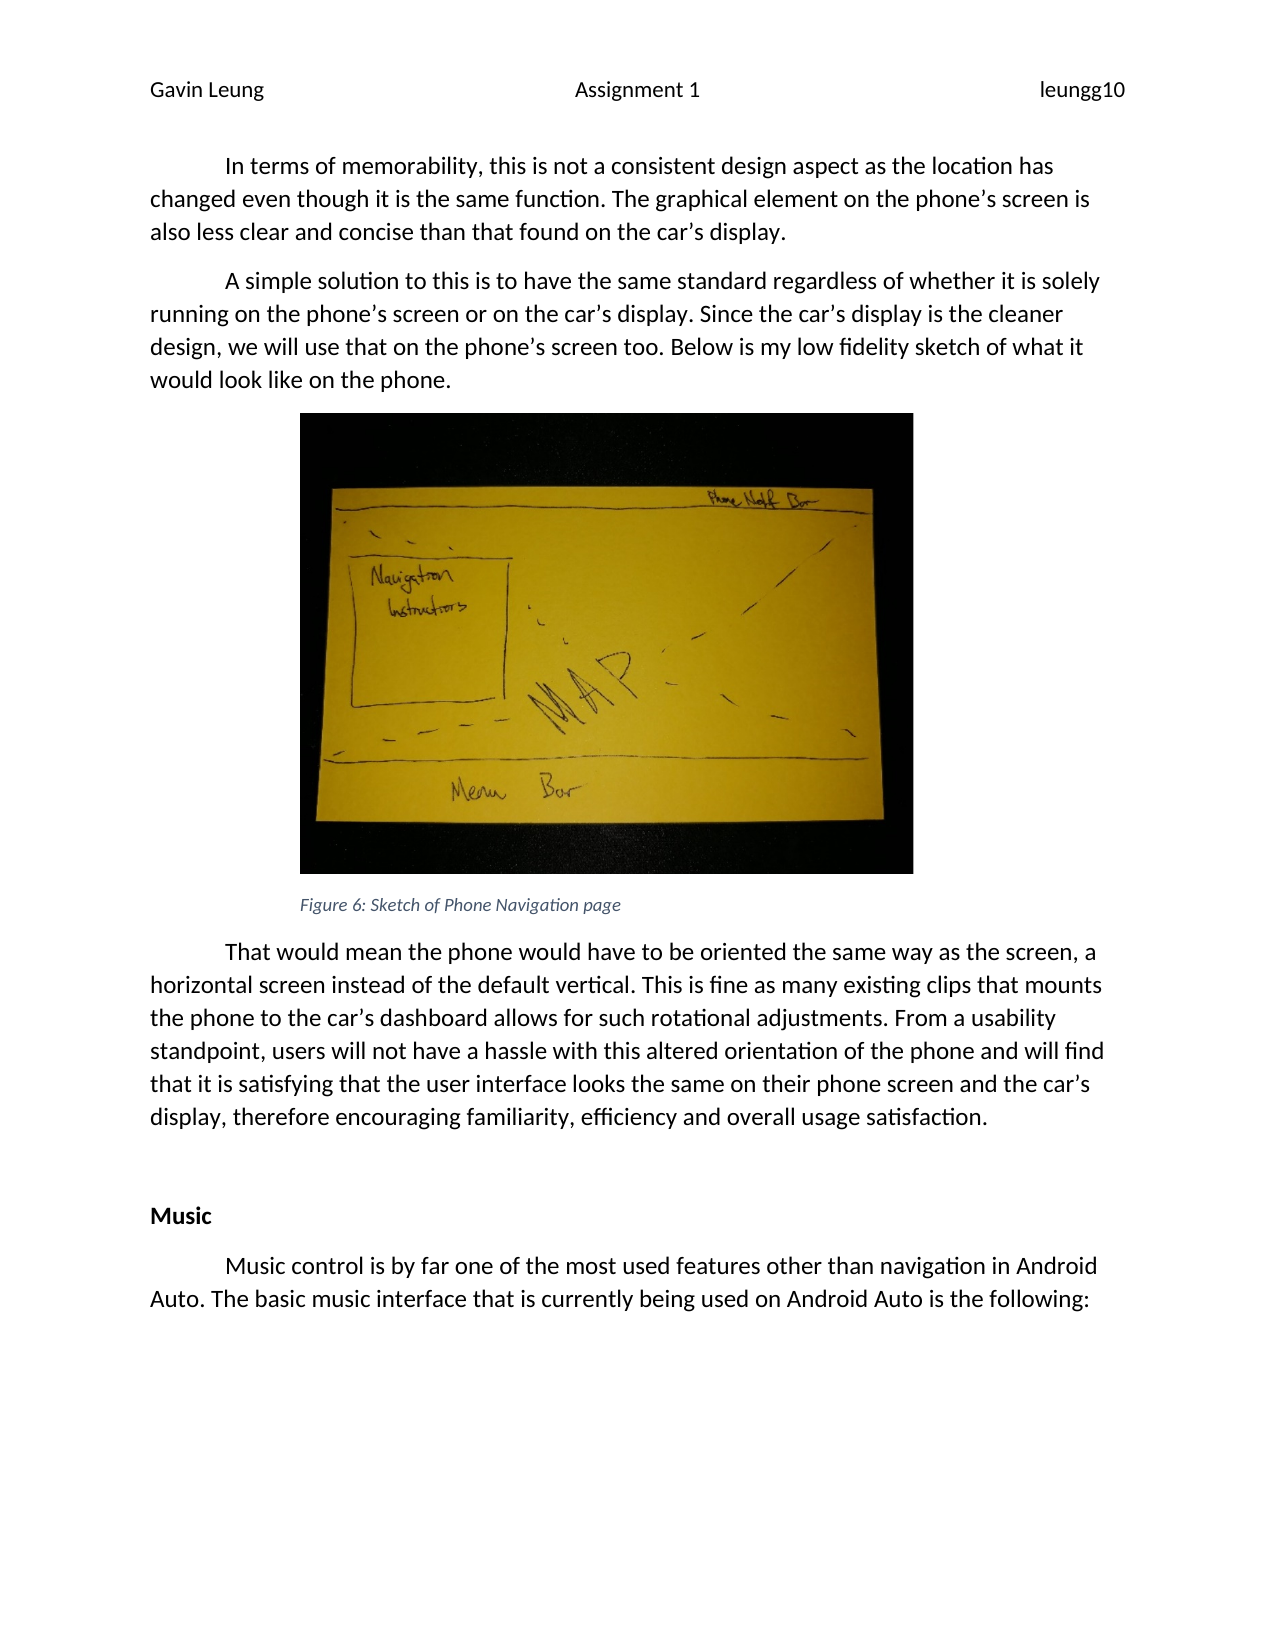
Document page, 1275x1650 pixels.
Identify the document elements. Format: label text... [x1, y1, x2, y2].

text Figure 6: Sketch of Phone Navigation page [225, 893, 1125, 916]
text In terms of memorability, this is not a consistent design aspect as the location has changed even though it is the same function. The graphical element on the phone’s screen is also less clear and concise than that found on the car’s display. [150, 150, 1125, 246]
picture [300, 413, 914, 874]
text That would mean the phone would have to be oriented the same way as the screen, a horizontal screen instead of the default vertical. This is fine as many existing clips that mounts the phone to the car’s dashboard allows for such rotational adjustments. From a usability standpoint, users will not have a hassle with this altered orientation of the phone and will find that it is satisfying that the user interface looks the same on their phone screen and the car’s display, therefore encouraging familiarity, efficiency and overall usage satisfaction. [150, 936, 1125, 1132]
text Music control is by far one of the most used features other than navigation in Android Auto. The basic music interface that is currently being used on Android Auto is the following: [150, 1250, 1125, 1313]
text A simple solution to this is to have the same standard regardless of whether it is solely running on the phone’s screen or on the car’s display. Since the car’s display is the cleaner design, we will use that on the phone’s screen too. Below is my low fidelity sketch of what it would look like on the phone. [150, 265, 1125, 395]
text Music [150, 1200, 1125, 1231]
